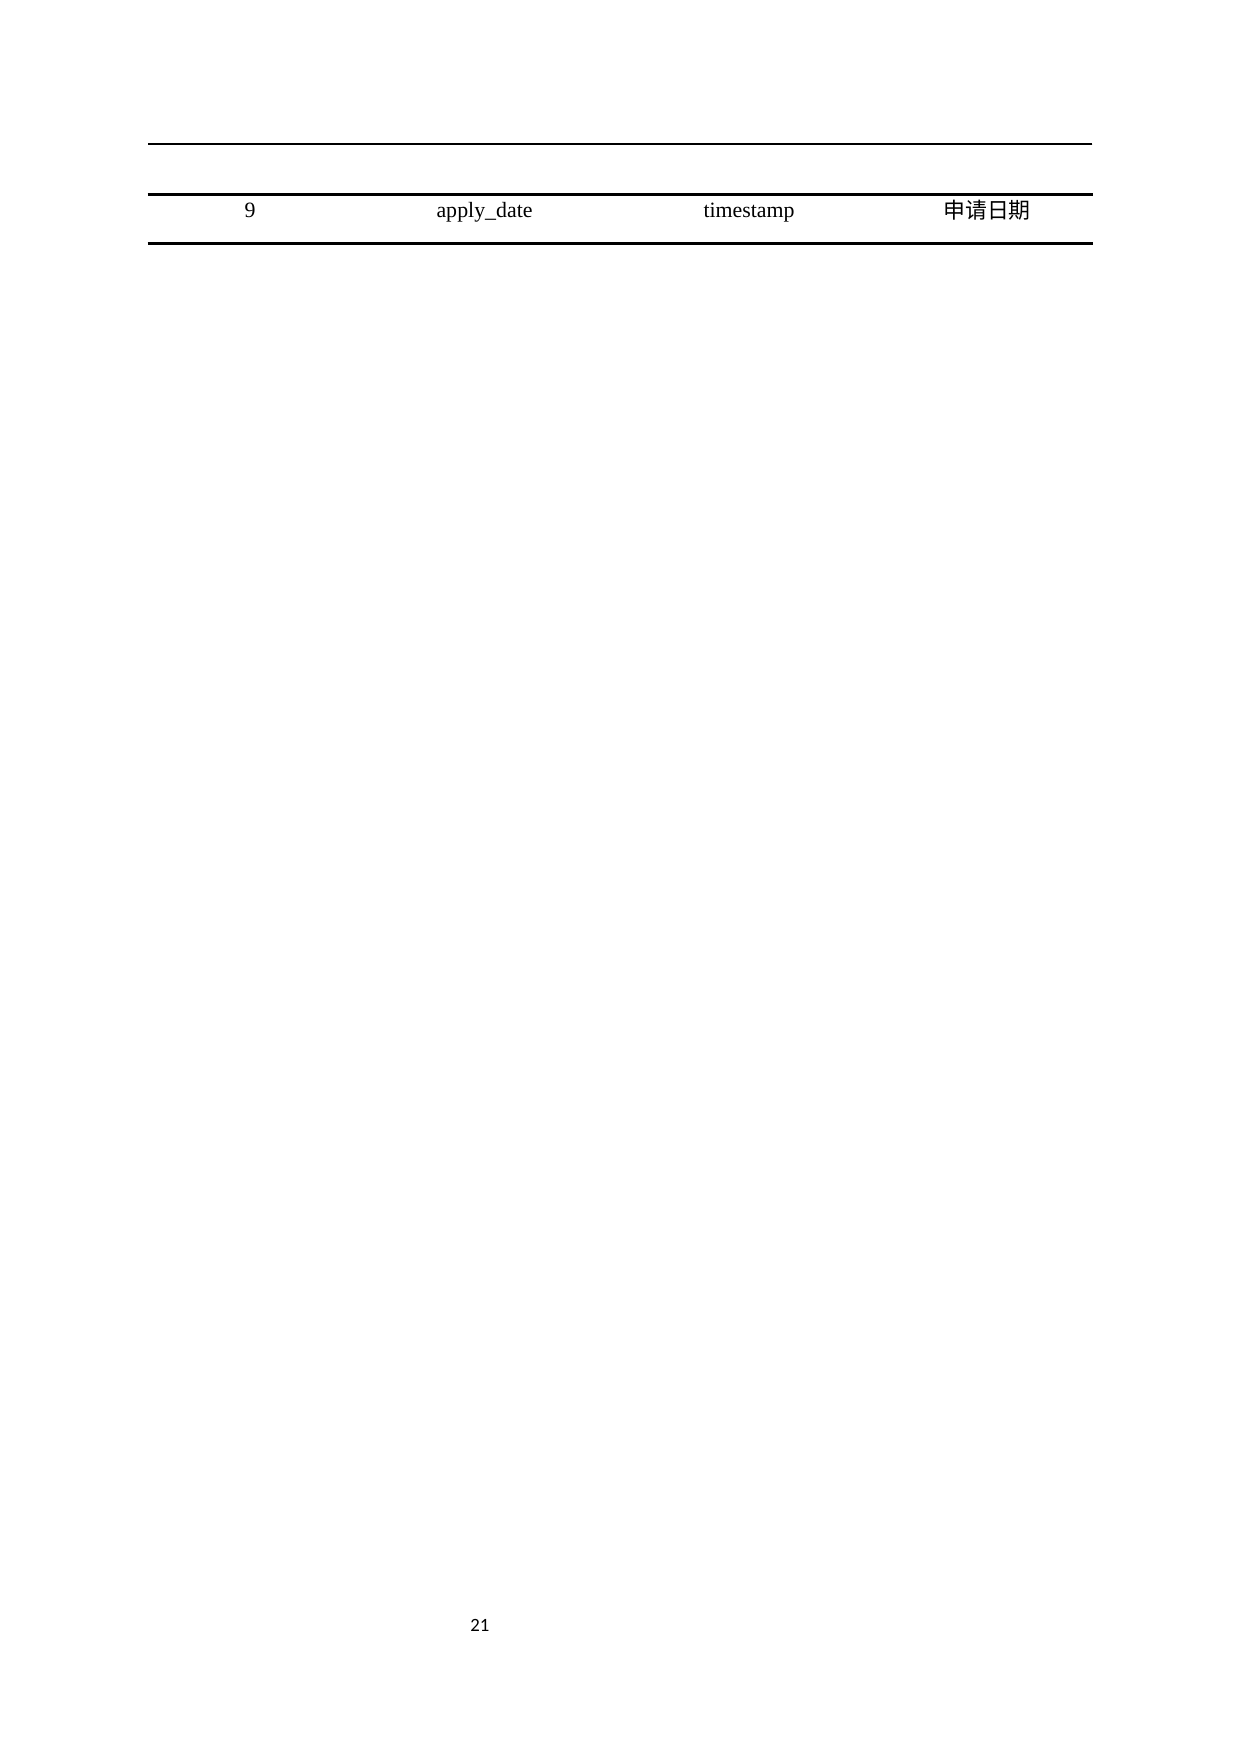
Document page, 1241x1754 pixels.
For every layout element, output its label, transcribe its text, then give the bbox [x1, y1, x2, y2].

table_cell 申请日期 [881, 196, 1092, 242]
table_cell apply_date [352, 196, 617, 242]
table_cell timestamp [617, 196, 881, 242]
table_cell 9 [148, 196, 352, 242]
